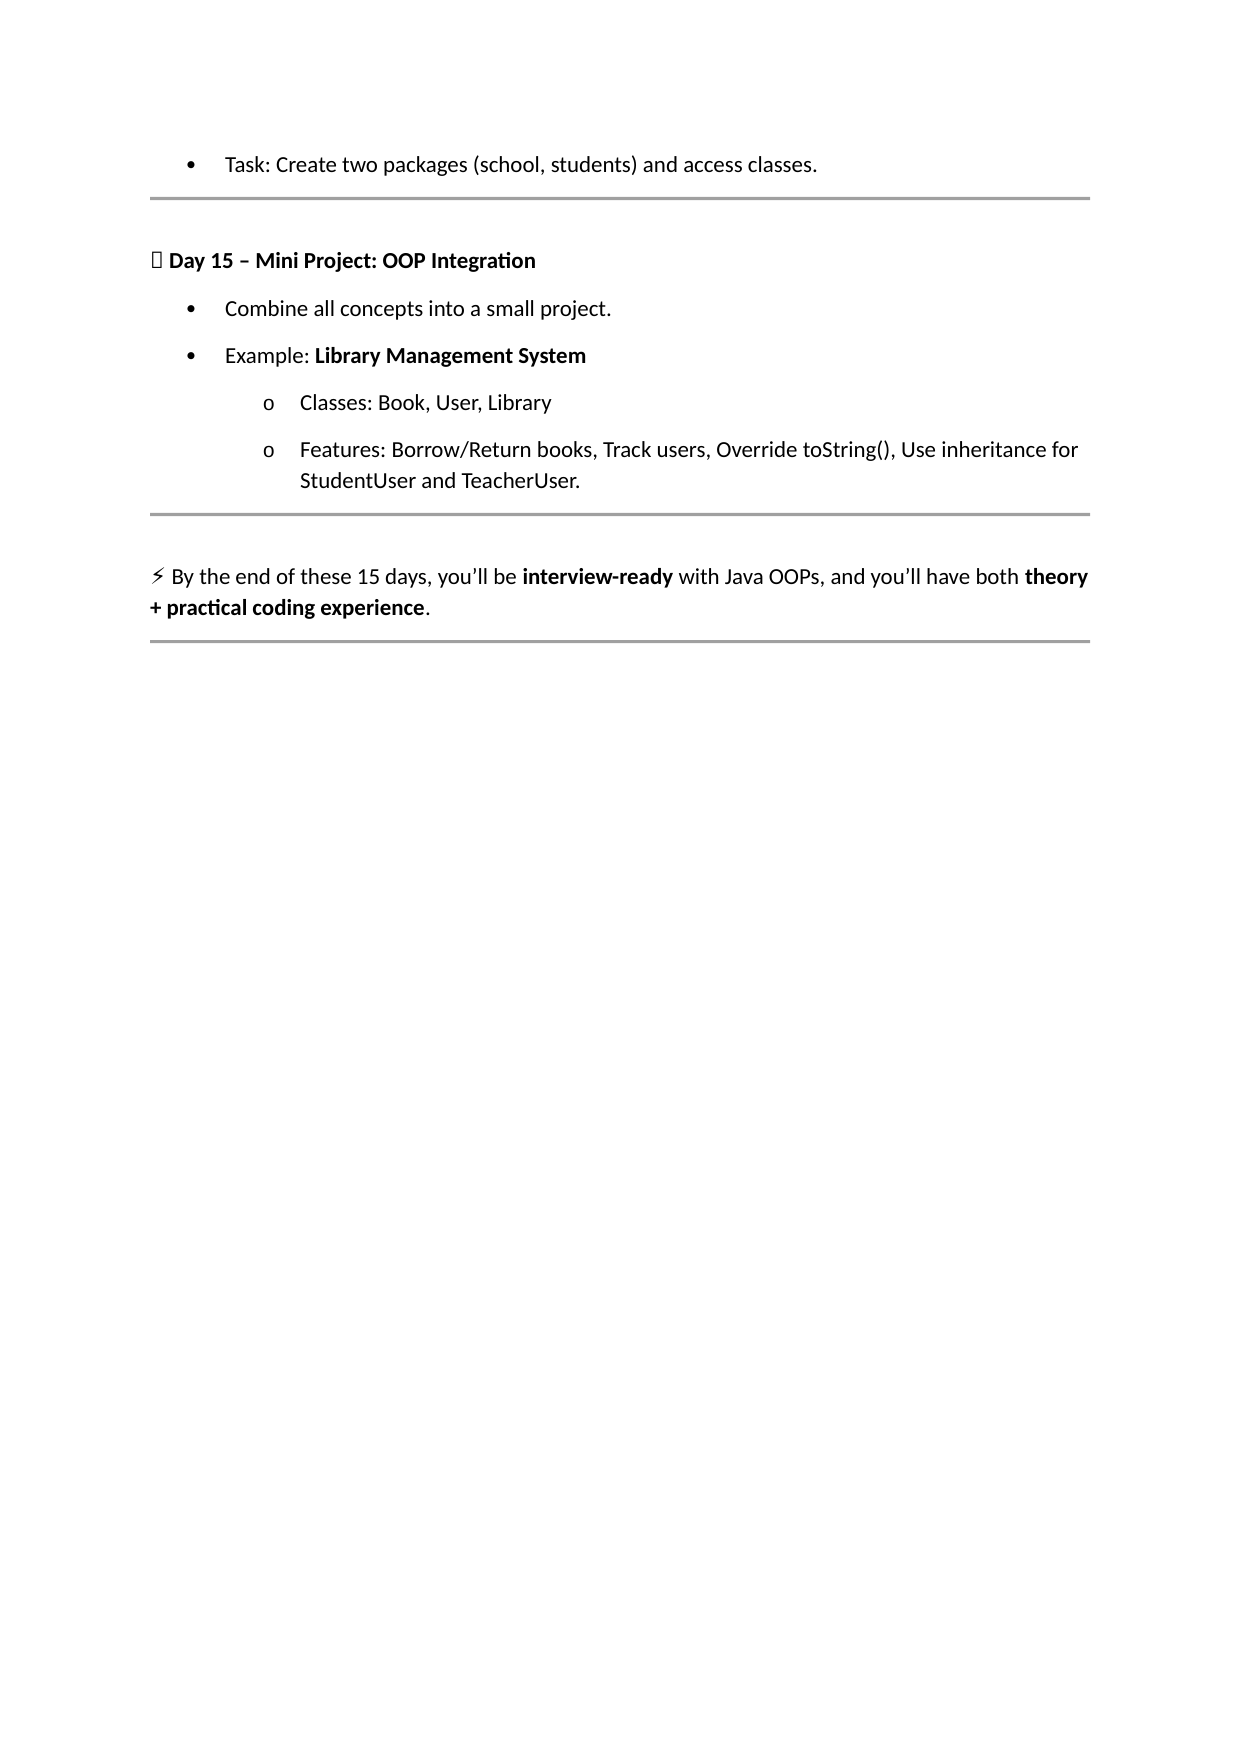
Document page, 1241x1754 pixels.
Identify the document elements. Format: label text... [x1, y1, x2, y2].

list Task: Create two packages (school, students) and access classes. [187, 150, 1090, 178]
text 🔹 Day 15 – Mini Project: OOP Integration [150, 244, 1090, 275]
list Combine all concepts into a small project. [187, 294, 1090, 322]
list Example: Library Management System [187, 341, 1090, 369]
list Features: Borrow/Return books, Track users, Override toString(), Use inheritance for StudentUser and TeacherUser. [262, 435, 1090, 494]
text ⚡ By the end of these 15 days, you’ll be interview-ready with Java OOPs, and you’ll have both theory + practical coding experience. [150, 560, 1090, 621]
list Classes: Book, User, Library [262, 388, 1090, 416]
